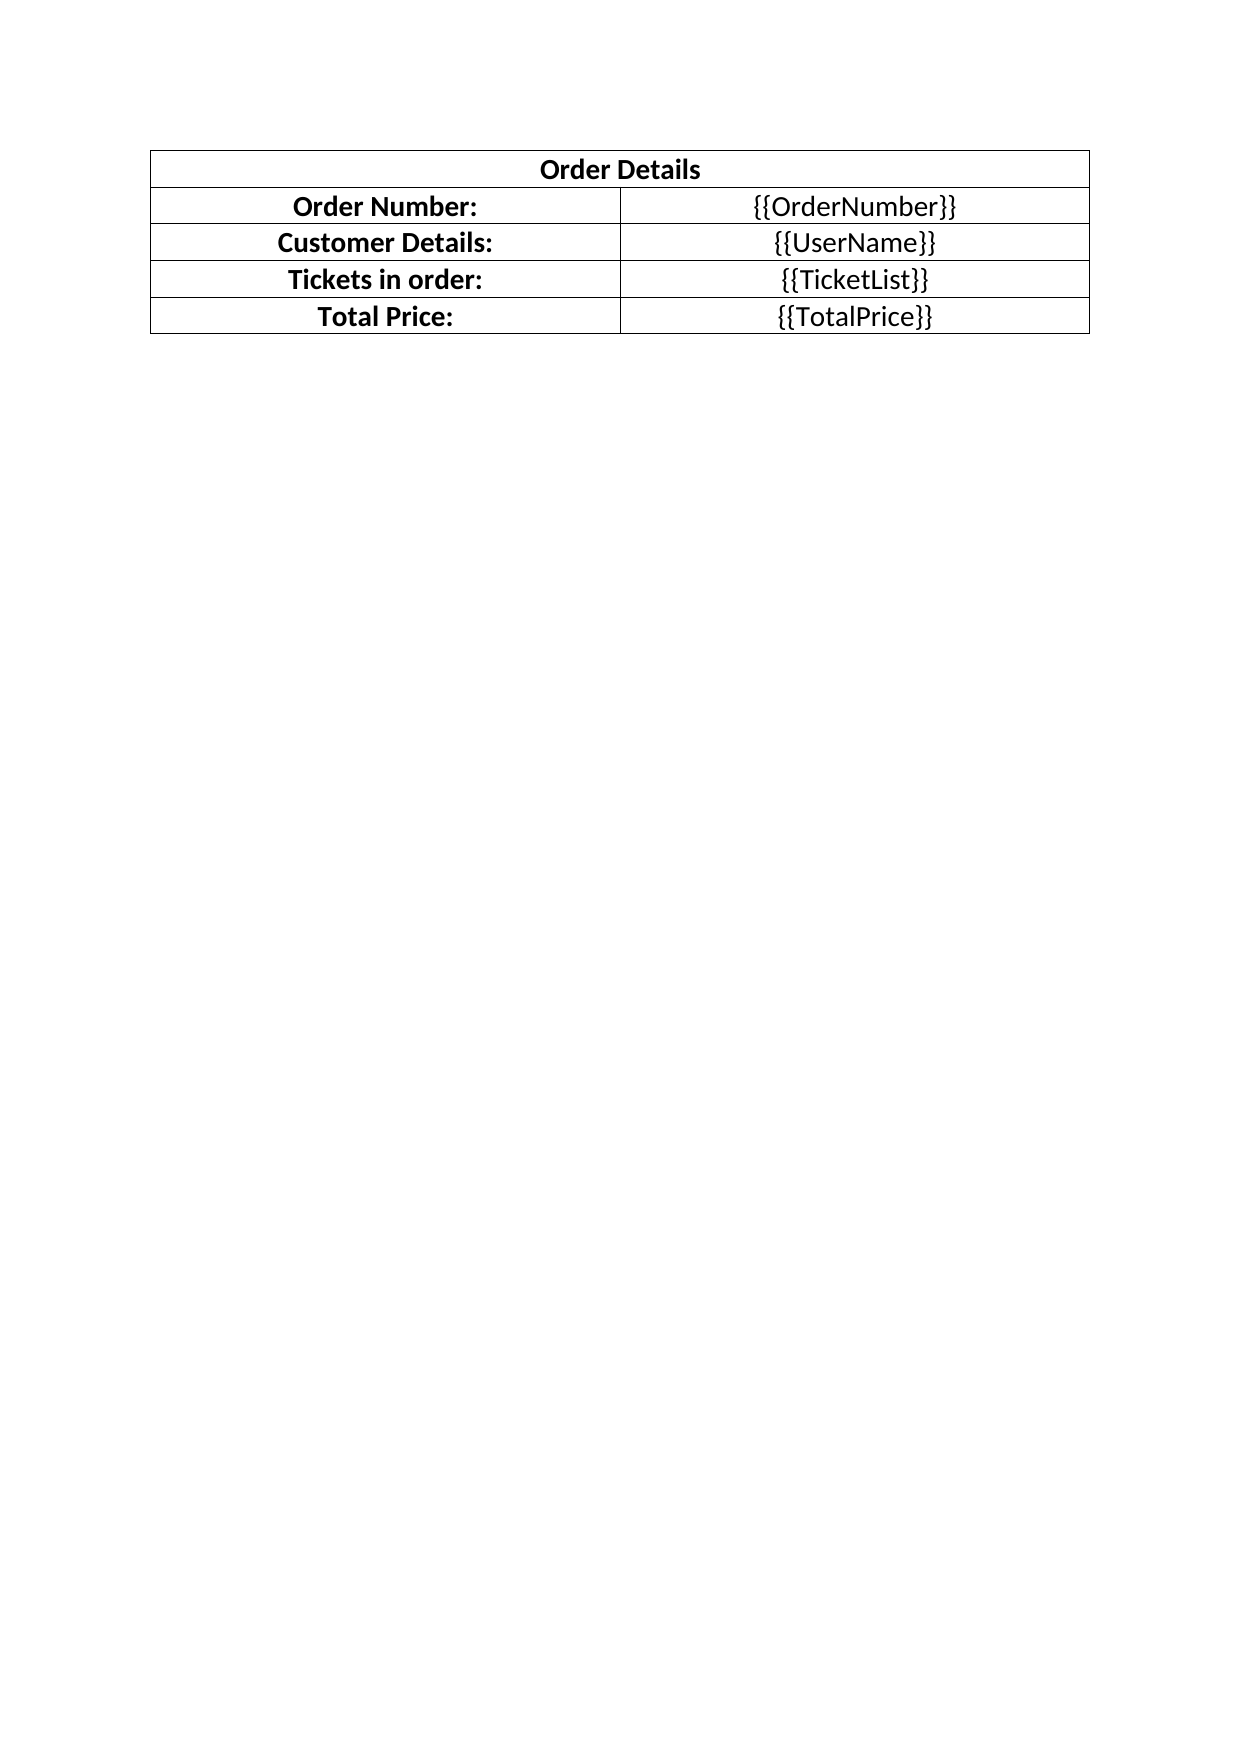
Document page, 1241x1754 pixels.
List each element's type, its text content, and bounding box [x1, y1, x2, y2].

table_cell Customer Details: [151, 224, 620, 260]
table_cell {{UserName}} [621, 224, 1089, 260]
table_cell {{OrderNumber}} [621, 188, 1089, 223]
table_cell {{TotalPrice}} [621, 298, 1089, 333]
table_cell {{TicketList}} [621, 261, 1089, 297]
table_cell Tickets in order: [151, 261, 620, 297]
table_header Order Details [151, 151, 1089, 187]
table_cell Total Price: [151, 298, 620, 333]
table_cell Order Number: [151, 188, 620, 223]
